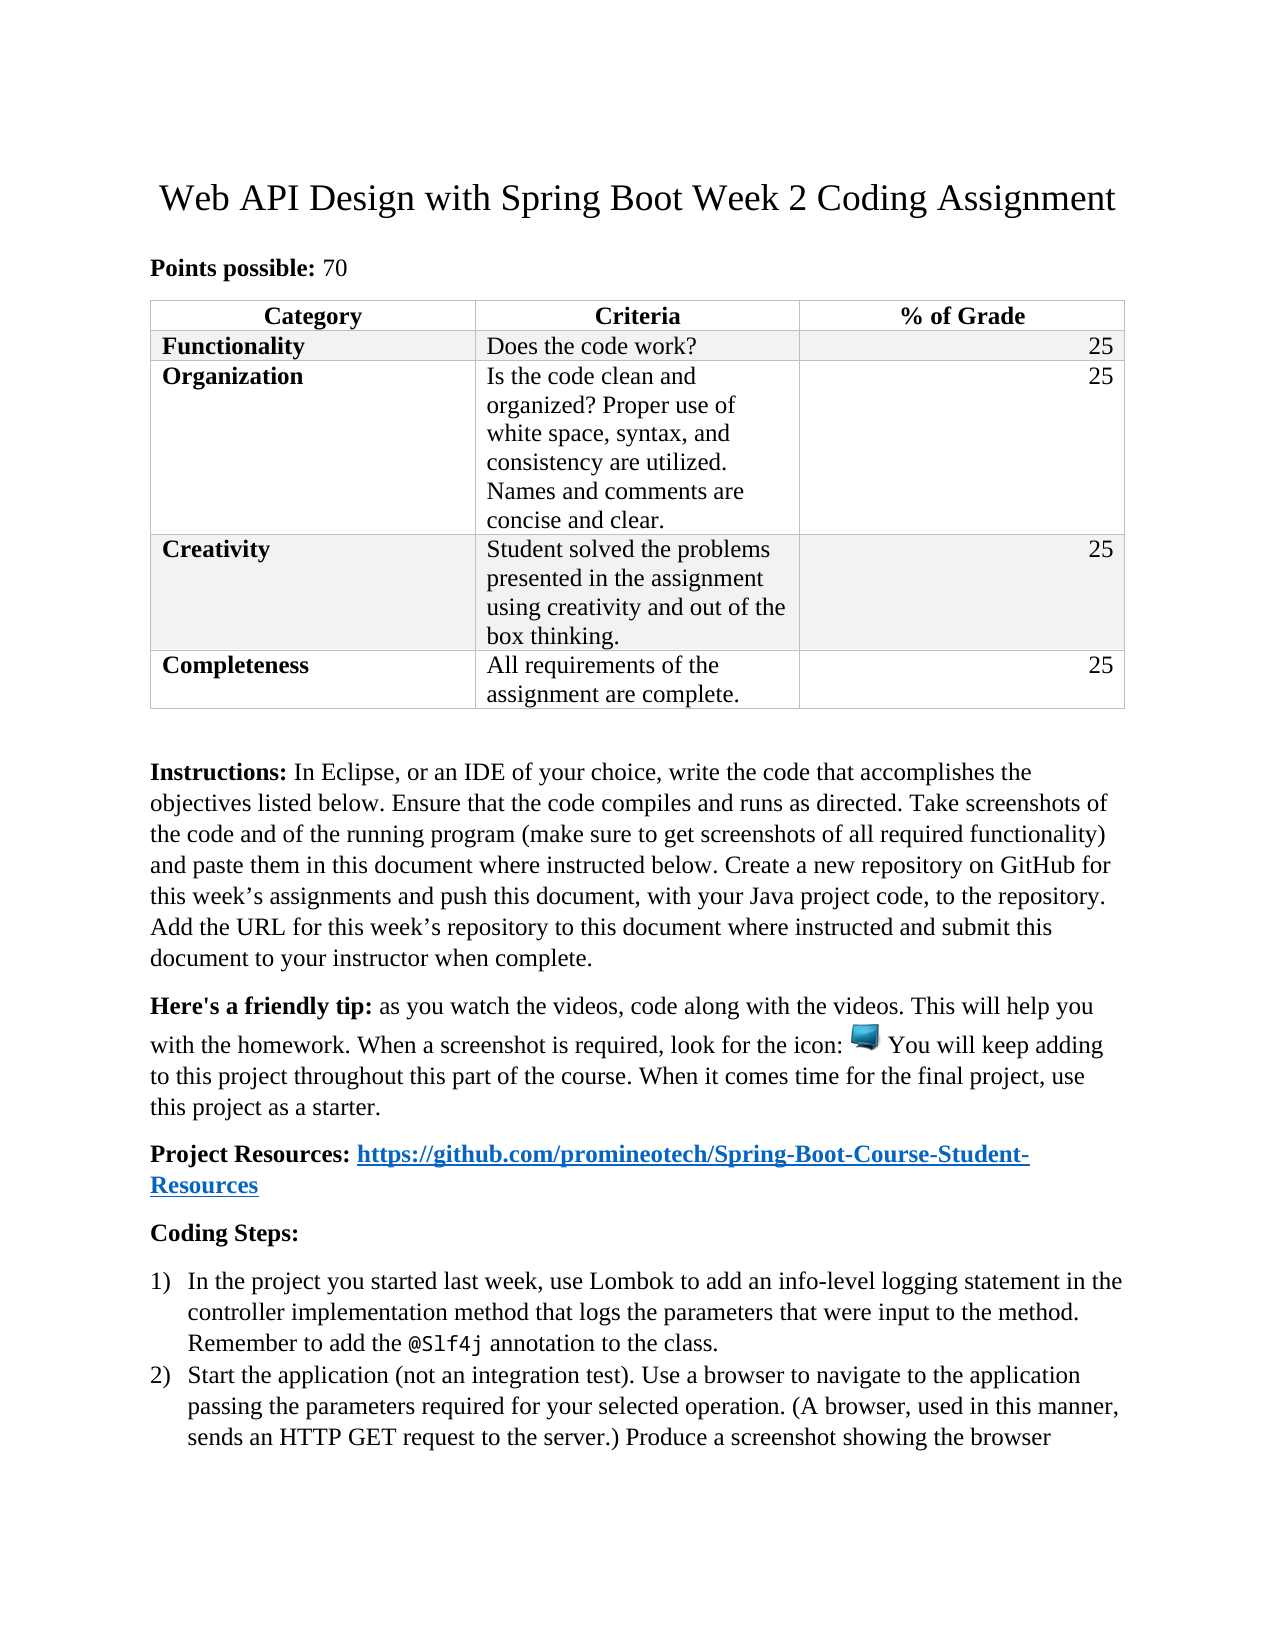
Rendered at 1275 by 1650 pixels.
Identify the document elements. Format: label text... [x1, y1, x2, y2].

subtitle Web API Design with Spring Boot Week 2 Coding Assignment [150, 175, 1125, 218]
table_cell 25 [800, 361, 1124, 533]
text Here's a friendly tip: as you watch the videos, code along with the videos. This will help you with the homework. When a screenshot is required, look for the icon: You will keep adding to this project throughout this part of the course. When it comes time for the final project, use this project as a starter. [150, 991, 1125, 1121]
table_header % of Grade [800, 301, 1124, 330]
table_cell Completeness [151, 651, 475, 708]
table_cell 25 [800, 535, 1124, 649]
table_cell Functionality [151, 331, 475, 360]
table_cell Student solved the problems presented in the assignment using creativity and out of the box thinking. [476, 535, 799, 649]
table_cell Is the code clean and organized? Proper use of white space, syntax, and consistency are utilized. Names and comments are concise and clear. [476, 361, 799, 533]
table_cell 25 [800, 651, 1124, 708]
text Instructions: In Eclipse, or an IDE of your choice, write the code that accomplishes the objectives listed below. Ensure that the code compiles and runs as directed. Take screenshots of the code and of the running program (make sure to get screenshots of all required functionality) and paste them in this document where instructed below. Create a new repository on GitHub for this week’s assignments and push this document, with your Java project code, to the repository. Add the URL for this week’s repository to this document where instructed and submit this document to your instructor when complete. [150, 757, 1125, 972]
table_cell Does the code work? [476, 331, 799, 360]
table_header Category [151, 301, 475, 330]
table_cell 25 [800, 331, 1124, 360]
list In the project you started last week, use Lombok to add an info-level logging statement in the controller implementation method that logs the parameters that were input to the method. Remember to add the @Slf4j annotation to the class. [150, 1266, 1125, 1357]
table_header Criteria [476, 301, 799, 330]
text Coding Steps: [150, 1218, 1125, 1247]
table_cell All requirements of the assignment are complete. [476, 651, 799, 708]
text Project Resources: https://github.com/promineotech/Spring-Boot-Course-Student-Resources [150, 1139, 1125, 1199]
text Points possible: 70 [150, 222, 1125, 281]
table_cell Organization [151, 361, 475, 533]
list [150, 1360, 1125, 1451]
table_cell Creativity [151, 535, 475, 649]
picture [849, 1021, 882, 1053]
